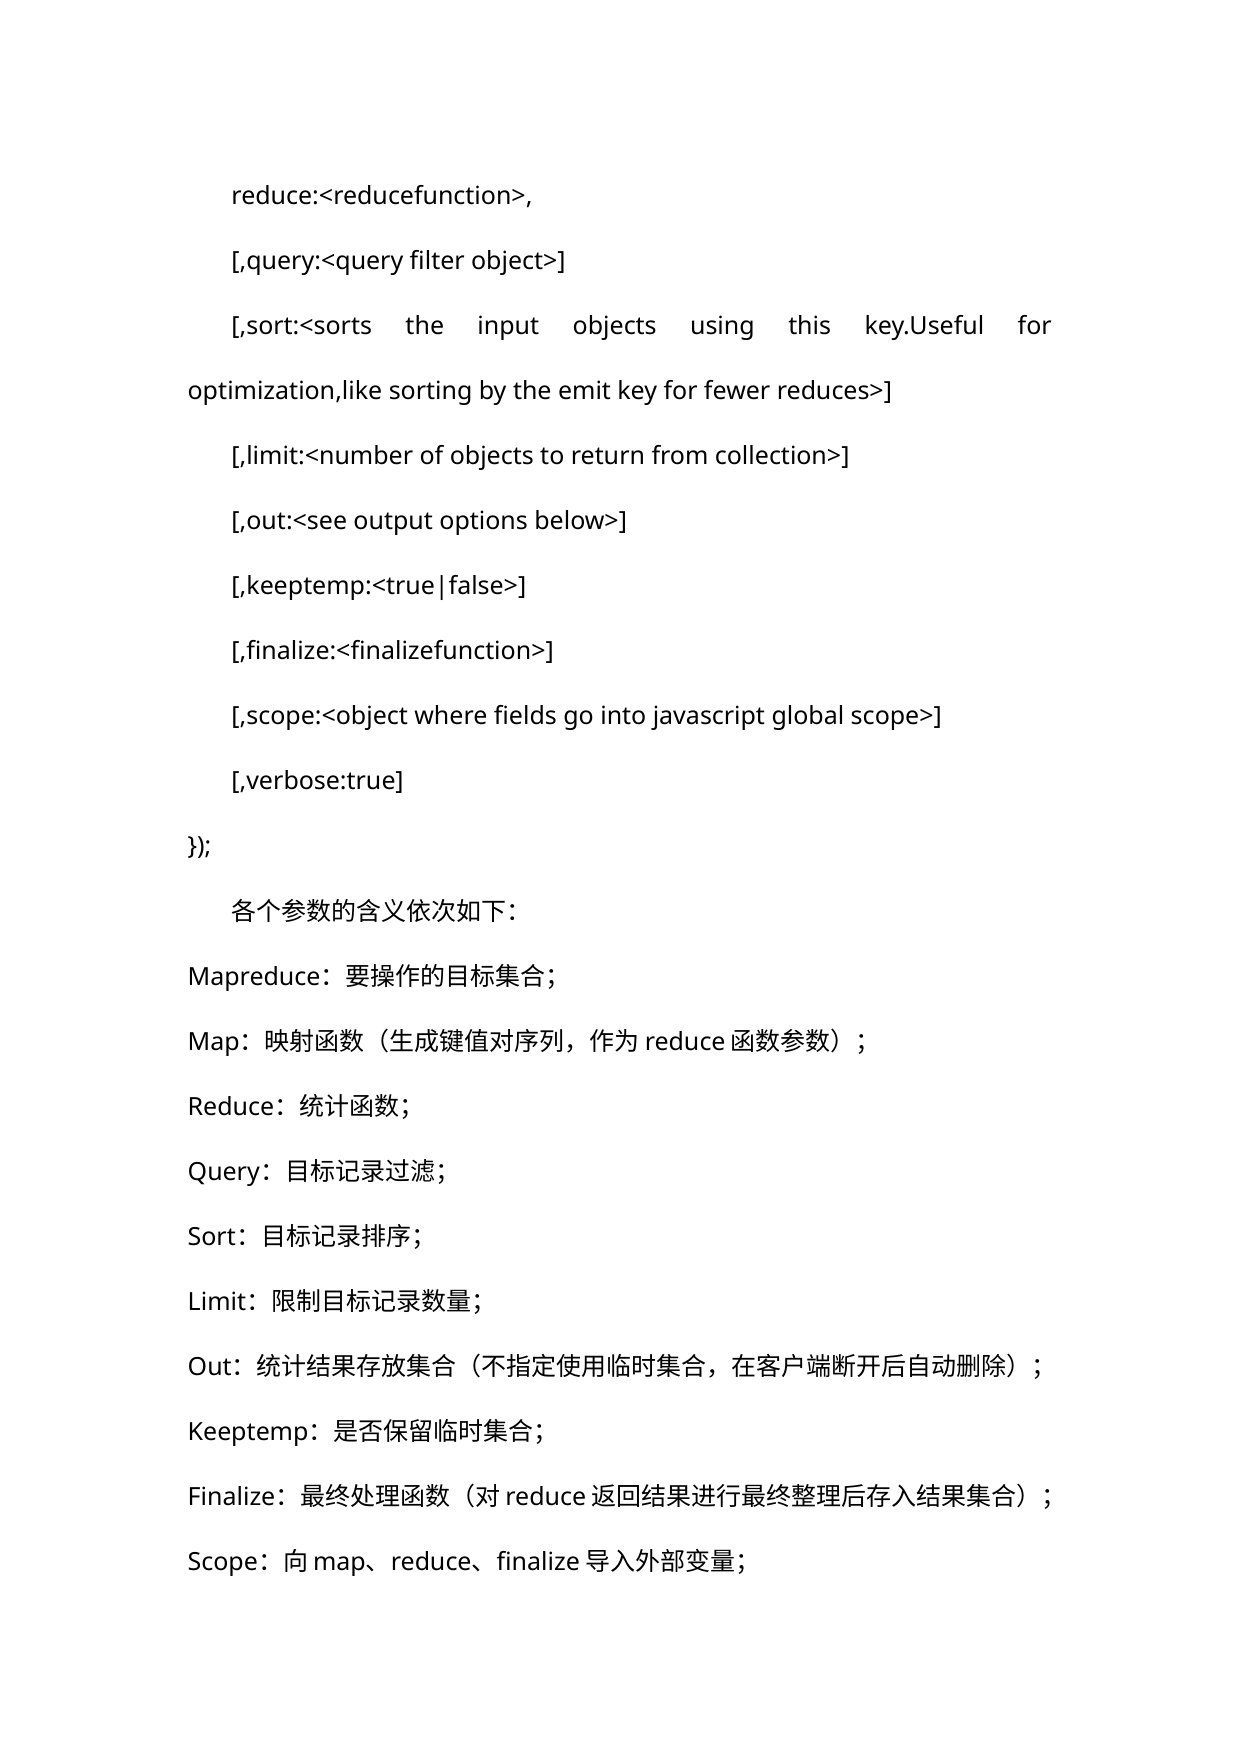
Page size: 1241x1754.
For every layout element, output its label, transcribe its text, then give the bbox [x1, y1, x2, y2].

text [,sort:<sorts the input objects using this key.Useful for optimization,like sorting by the emit key for fewer reduces>] [187, 292, 1053, 422]
text [,limit:<number of objects to return from collection>] [187, 422, 1053, 487]
text Scope：向map、reduce、finalize导入外部变量； [187, 1527, 1053, 1592]
text [,verbose:true] [187, 747, 1053, 812]
text Query：目标记录过滤； [187, 1137, 1053, 1202]
text Out：统计结果存放集合（不指定使用临时集合，在客户端断开后自动删除）； [187, 1332, 1053, 1397]
text [,out:<see output options below>] [187, 487, 1053, 552]
text Sort：目标记录排序； [187, 1202, 1053, 1267]
text [,keeptemp:<true|false>] [187, 552, 1053, 617]
text [,finalize:<finalizefunction>] [187, 617, 1053, 682]
text Map：映射函数（生成键值对序列，作为reduce函数参数）； [187, 1007, 1053, 1072]
text Keeptemp：是否保留临时集合； [187, 1397, 1053, 1462]
text [,query:<query filter object>] [187, 227, 1053, 292]
text }); [187, 812, 1053, 877]
text Mapreduce：要操作的目标集合； [187, 942, 1053, 1007]
text Limit：限制目标记录数量； [187, 1267, 1053, 1332]
text [,scope:<object where fields go into javascript global scope>] [187, 682, 1053, 747]
text Reduce：统计函数； [187, 1072, 1053, 1137]
text Finalize：最终处理函数（对reduce返回结果进行最终整理后存入结果集合）； [187, 1462, 1053, 1527]
text reduce:<reducefunction>, [187, 162, 1053, 227]
text 各个参数的含义依次如下： [187, 877, 1053, 942]
